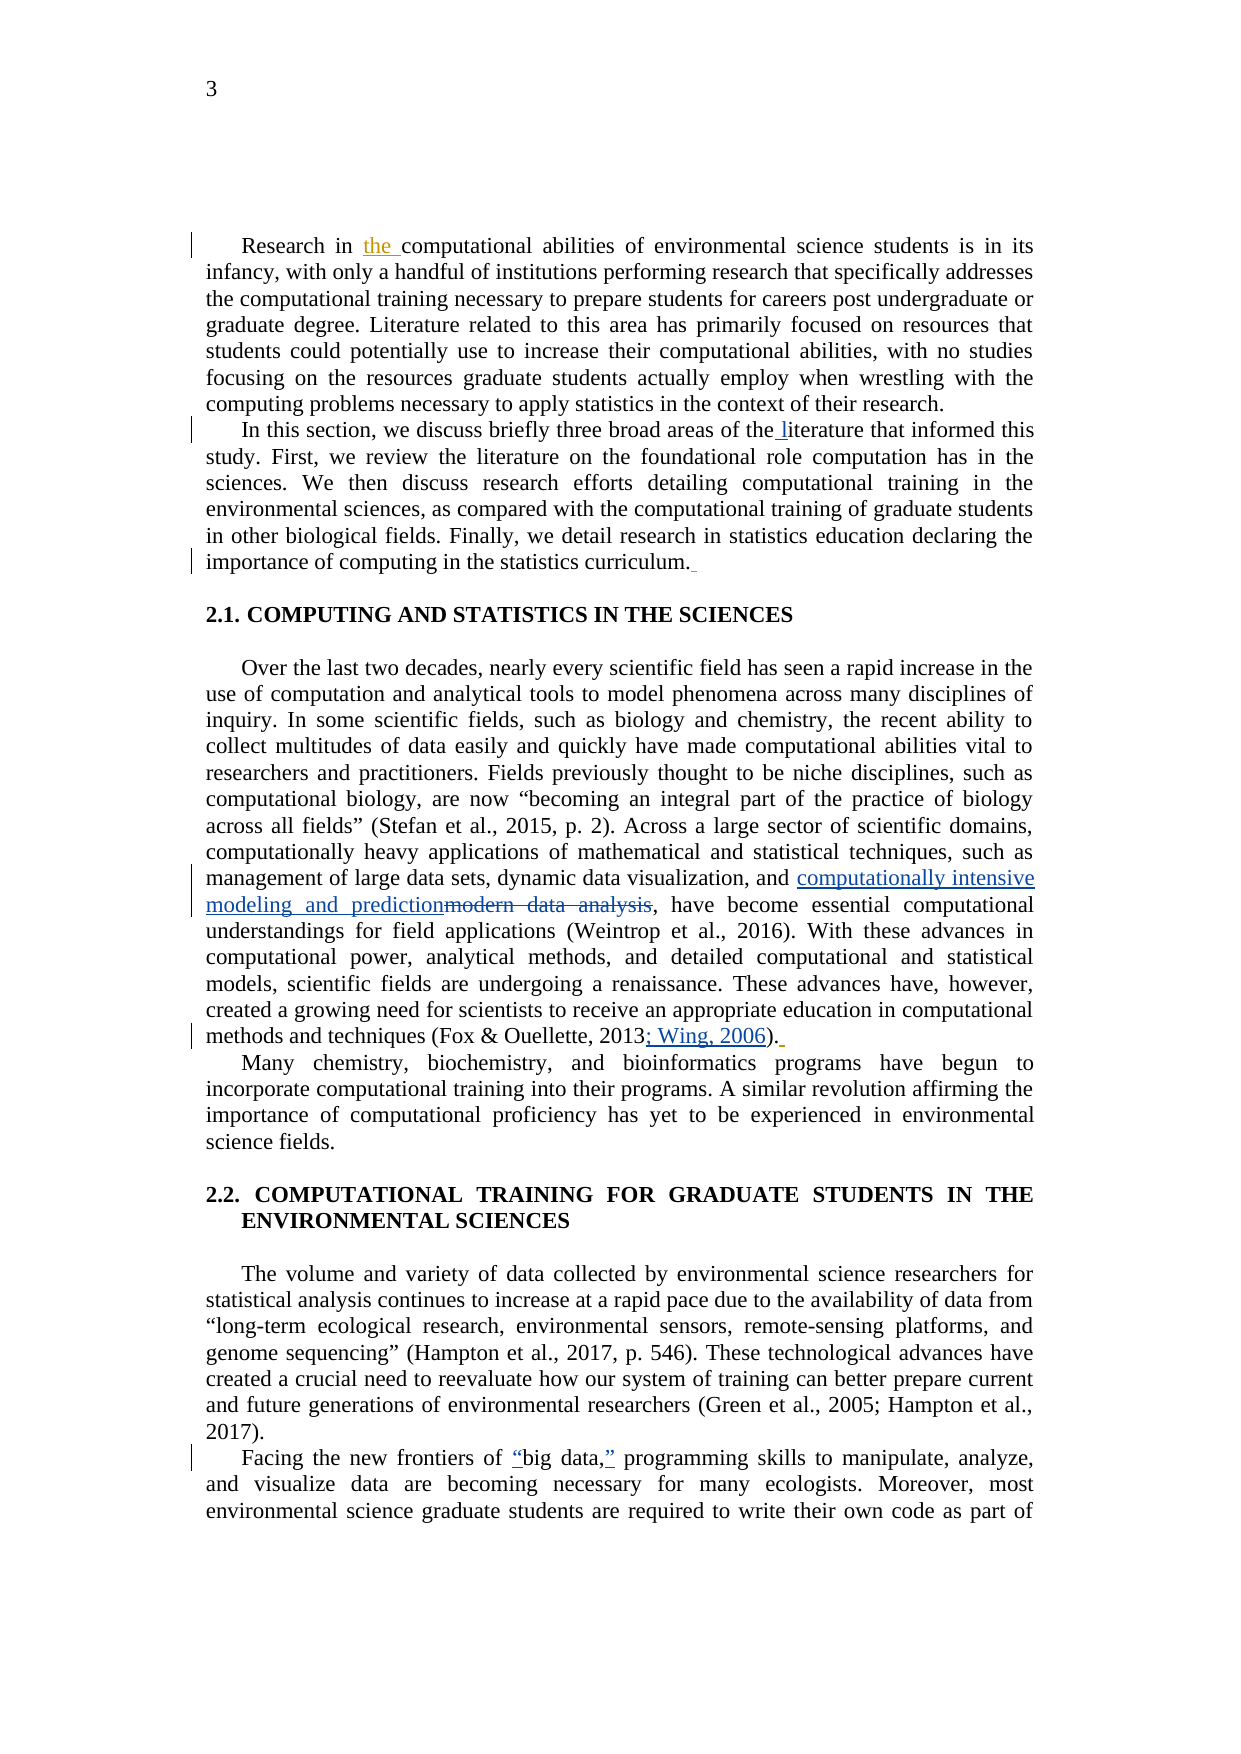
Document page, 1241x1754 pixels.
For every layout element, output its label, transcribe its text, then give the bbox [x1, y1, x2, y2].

subtitle Computational Training for Graduate Students in THE ENVIRONMENTAL Sciences [206, 1181, 1035, 1233]
text The volume and variety of data collected by environmental science researchers for statistical analysis continues to increase at a rapid pace due to the availability of data from “long-term ecological research, environmental sensors, remote-sensing platforms, and genome sequencing” (Hampton et al., 2017, p. 546). These technological advances have created a crucial need to reevaluate how our system of training can better prepare current and future generations of environmental researchers (Green et al., 2005; Hampton et al., 2017). [206, 1260, 1035, 1444]
text In this section, we discuss briefly three broad areas of theiterature that informed this study. First, we review the literature on the foundational role computation has in the sciences. We then discuss research efforts detailing computational training in the environmental sciences, as compared with the computational training of graduate students in other biological fields. Finally, we detail research in statistics education declaring the importance of computing in the statistics curriculum. [206, 416, 1035, 574]
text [206, 1444, 1035, 1523]
text Many chemistry, biochemistry, and bioinformatics programs have begun to incorporate computational training into their programs. A similar revolution affirming the importance of computational proficiency has yet to be experienced in environmental science fields. [206, 1049, 1035, 1154]
text Over the last two decades, nearly every scientific field has seen a rapid increase in the use of computation and analytical tools to model phenomena across many disciplines of inquiry. In some scientific fields, such as biology and chemistry, the recent ability to collect multitudes of data easily and quickly have made computational abilities vital to researchers and practitioners. Fields previously thought to be niche disciplines, such as computational biology, are now “becoming an integral part of the practice of biology across all fields” (Stefan et al., 2015, p. 2). Across a large sector of scientific domains, computationally heavy applications of mathematical and statistical techniques, such as management of large data sets, dynamic data visualization, and , have become essential computational understandings for field applications (Weintrop et al., 2016). With these advances in computational power, analytical methods, and detailed computational and statistical models, scientific fields are undergoing a renaissance. These advances have, however, created a growing need for scientists to receive an appropriate education in computational methods and techniques (Fox & Ouellette, 2013). [206, 653, 1035, 1049]
subtitle Computing and statistics in the Sciences [206, 601, 1035, 627]
text Research in computational abilities of environmental science students is in its infancy, with only a handful of institutions performing research that specifically addresses the computational training necessary to prepare students for careers post undergraduate or graduate degree. Literature related to this area has primarily focused on resources that students could potentially use to increase their computational abilities, with no studies focusing on the resources graduate students actually employ when wrestling with the computing problems necessary to apply statistics in the context of their research. [206, 232, 1035, 416]
